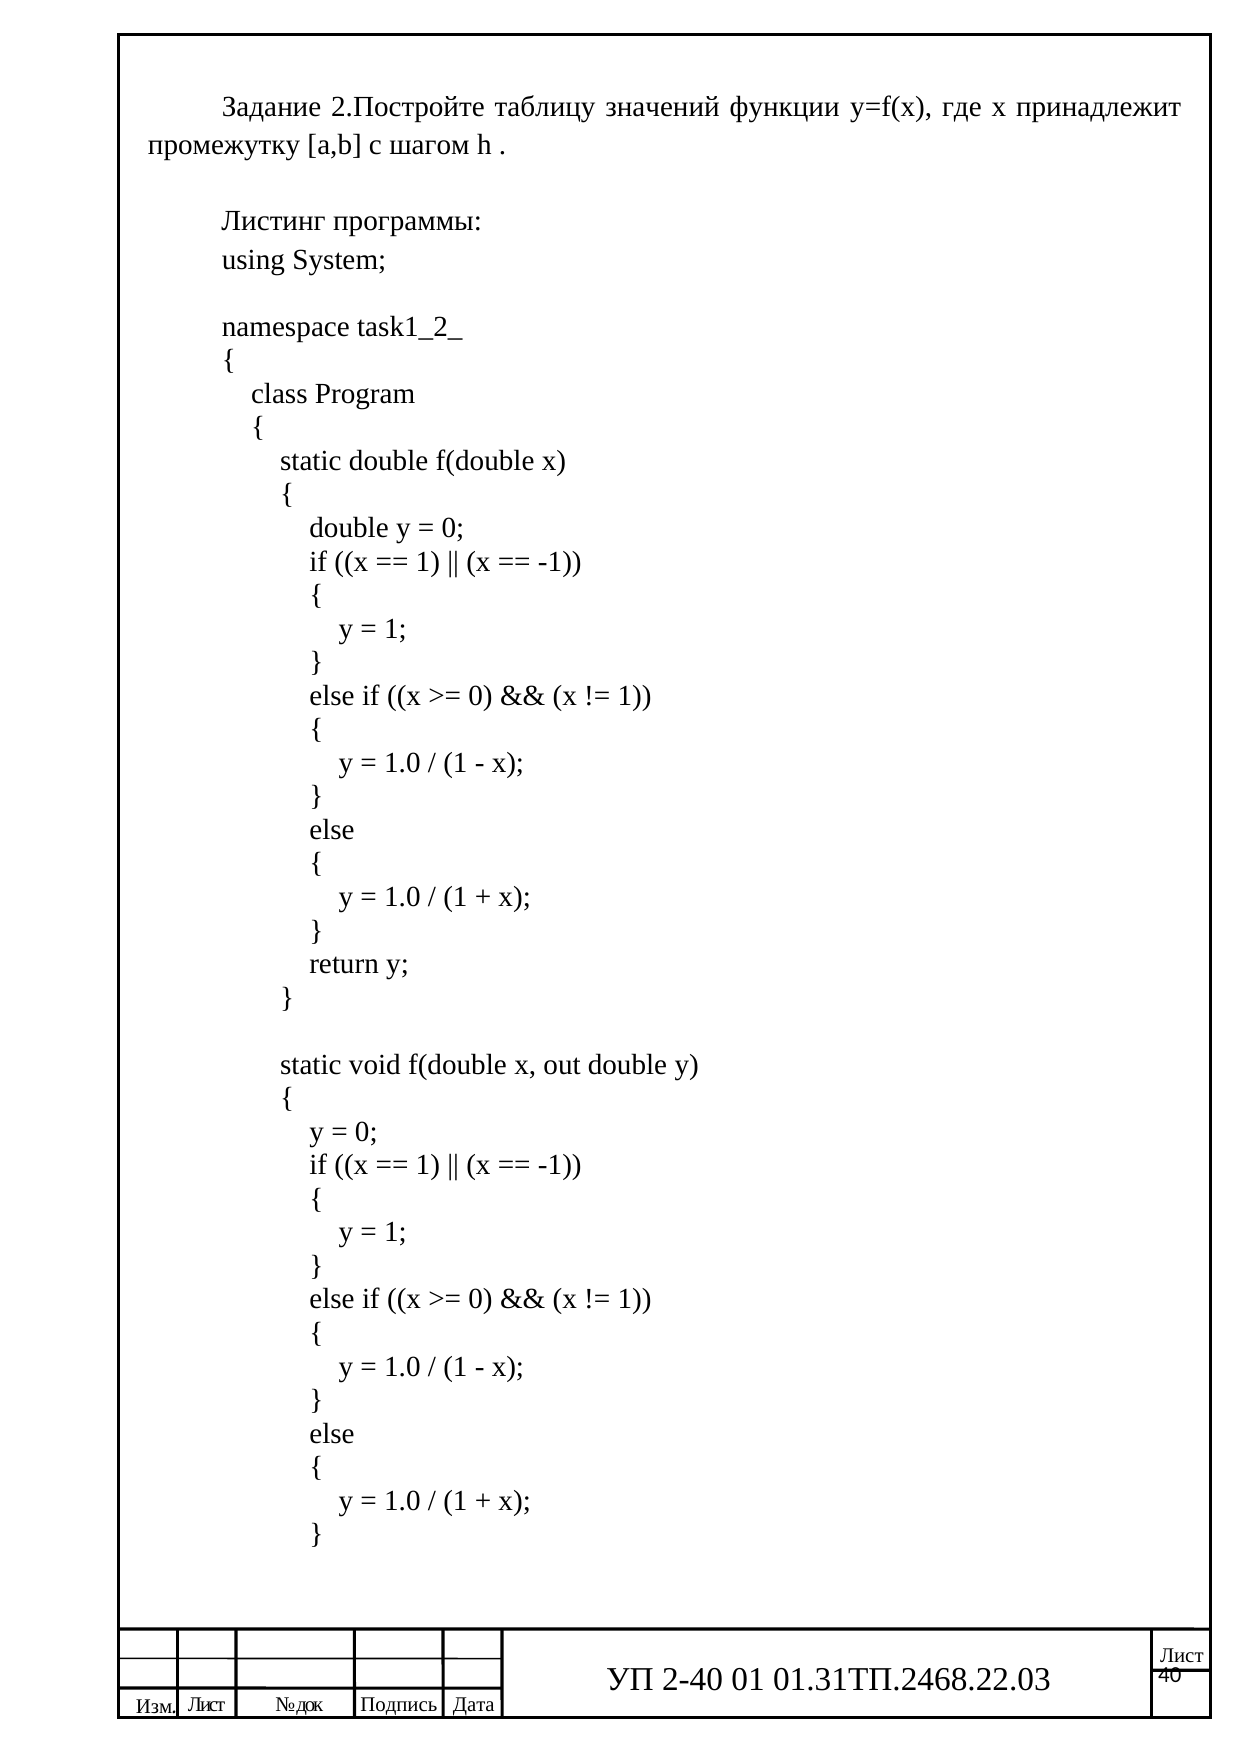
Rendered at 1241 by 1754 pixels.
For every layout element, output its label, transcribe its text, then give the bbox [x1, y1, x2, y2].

text y = 1; [222, 611, 1181, 644]
text { [222, 1315, 1181, 1349]
text Задание 2.Постройте таблицу значений функции y=f(x), где x принадлежит промежутку [a,b] с шагом h . [148, 89, 1181, 161]
text } [222, 1248, 1181, 1282]
text { [222, 1080, 1181, 1114]
text } [222, 778, 1181, 812]
text class Program [222, 376, 1181, 409]
text { [222, 477, 1181, 510]
text y = 1.0 / (1 + x); [222, 879, 1181, 913]
text static void f(double x, out double y) [222, 1047, 1181, 1080]
text y = 1; [222, 1214, 1181, 1248]
text else if ((x >= 0) && (x != 1)) [222, 1282, 1181, 1315]
text double y = 0; [222, 510, 1181, 544]
text static double f(double x) [222, 443, 1181, 477]
text { [222, 342, 1181, 376]
text { [222, 1181, 1181, 1214]
text if ((x == 1) || (x == -1)) [222, 544, 1181, 577]
text using System; [222, 242, 1181, 275]
text { [222, 846, 1181, 879]
text { [222, 577, 1181, 611]
text } [222, 1382, 1181, 1416]
text } [222, 913, 1181, 946]
text { [222, 409, 1181, 443]
text { [222, 711, 1181, 745]
text else if ((x >= 0) && (x != 1)) [222, 678, 1181, 711]
text else [222, 812, 1181, 846]
text return y; [222, 946, 1181, 980]
text Листинг программы: [148, 203, 1181, 237]
text y = 0; [222, 1114, 1181, 1147]
text else [222, 1416, 1181, 1449]
text y = 1.0 / (1 - x); [222, 1349, 1181, 1382]
text y = 1.0 / (1 - x); [222, 745, 1181, 778]
text } [222, 644, 1181, 678]
text namespace task1_2_ [222, 309, 1181, 342]
text } [222, 980, 1181, 1013]
text y = 1.0 / (1 + x); [222, 1483, 1181, 1516]
text { [222, 1449, 1181, 1483]
text if ((x == 1) || (x == -1)) [222, 1147, 1181, 1181]
text } [222, 1516, 1181, 1550]
